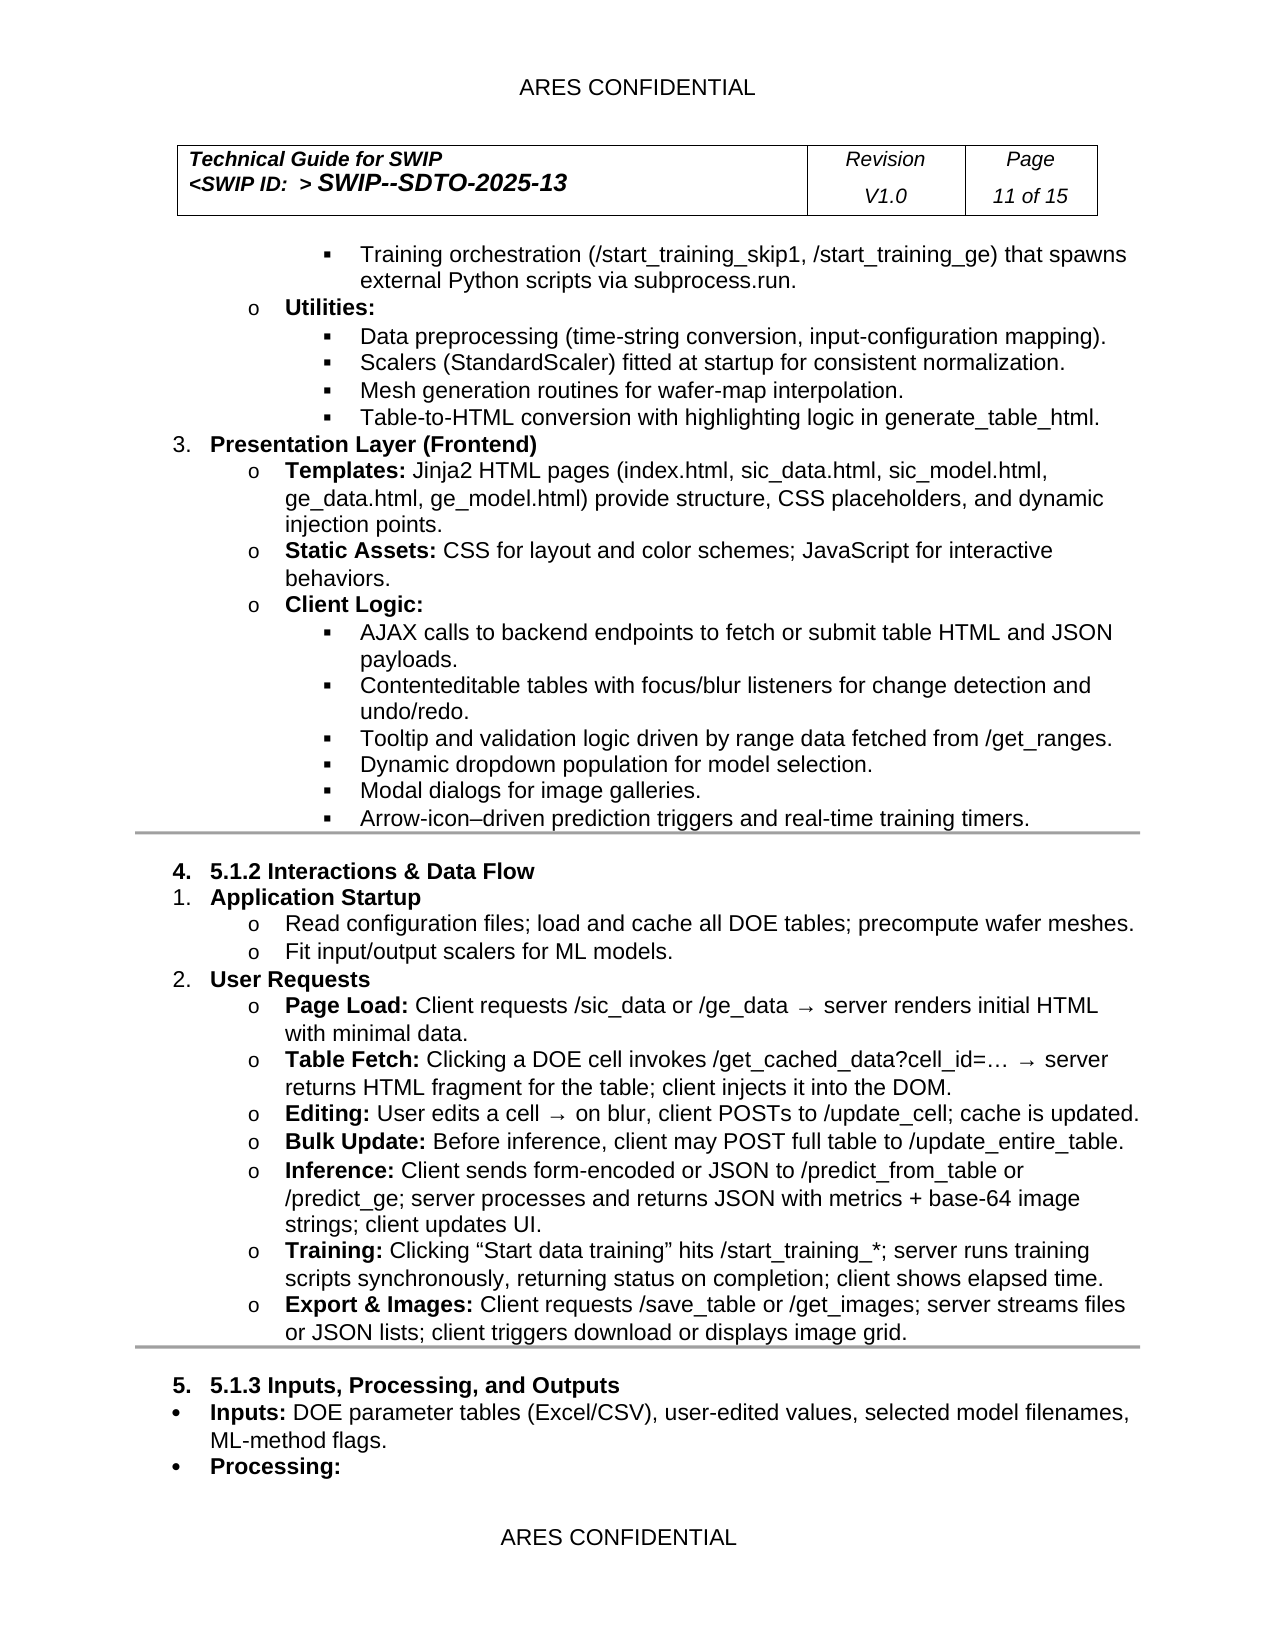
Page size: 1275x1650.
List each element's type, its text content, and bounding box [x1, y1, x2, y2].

list Training: Clicking “Start data training” hits /start_training_*; server runs training scripts synchronously, returning status on completion; client shows elapsed time. [247, 1237, 1140, 1291]
list Table Fetch: Clicking a DOE cell invokes /get_cached_data?cell_id=… → server returns HTML fragment for the table; client injects it into the DOM. [247, 1046, 1140, 1100]
list User Requests [172, 966, 1140, 992]
list Fit input/output scalers for ML models. [247, 938, 1140, 966]
list Modal dialogs for image galleries. [322, 777, 1140, 804]
list Mesh generation routines for wafer‐map interpolation. [322, 375, 1140, 403]
list Table‐to‐HTML conversion with highlighting logic in generate_table_html. [322, 403, 1140, 431]
list Dynamic dropdown population for model selection. [322, 751, 1140, 777]
list 5.1.3 Inputs, Processing, and Outputs [172, 1372, 1140, 1398]
list Bulk Update: Before inference, client may POST full table to /update_entire_table. [247, 1128, 1140, 1156]
list Inference: Client sends form‐encoded or JSON to /predict_from_table or /predict_ge; server processes and returns JSON with metrics + base-64 image strings; client updates UI. [247, 1156, 1140, 1237]
list Training orchestration (/start_training_skip1, /start_training_ge) that spawns external Python scripts via subprocess.run. [322, 241, 1140, 294]
list Editing: User edits a cell → on blur, client POSTs to /update_cell; cache is updated. [247, 1100, 1140, 1128]
list Data preprocessing (time‐string conversion, input‐configuration mapping). [322, 321, 1140, 349]
list Processing: [172, 1453, 1140, 1480]
list Tooltip and validation logic driven by range data fetched from /get_ranges. [322, 724, 1140, 751]
list Templates: Jinja2 HTML pages (index.html, sic_data.html, sic_model.html, ge_data.html, ge_model.html) provide structure, CSS placeholders, and dynamic injection points. [247, 457, 1140, 537]
list Scalers (StandardScaler) fitted at startup for consistent normalization. [322, 349, 1140, 375]
list Export & Images: Client requests /save_table or /get_images; server streams files or JSON lists; client triggers download or displays image grid. [247, 1291, 1140, 1345]
list Static Assets: CSS for layout and color schemes; JavaScript for interactive behaviors. [247, 537, 1140, 591]
list 5.1.2 Interactions & Data Flow [172, 858, 1140, 884]
list AJAX calls to backend endpoints to fetch or submit table HTML and JSON payloads. [322, 619, 1140, 672]
list Inputs: DOE parameter tables (Excel/CSV), user‐edited values, selected model filenames, ML‐method flags. [172, 1398, 1140, 1453]
list Read configuration files; load and cache all DOE tables; precompute wafer meshes. [247, 910, 1140, 938]
list Arrow‐icon–driven prediction triggers and real‐time training timers. [322, 804, 1140, 831]
list Page Load: Client requests /sic_data or /ge_data → server renders initial HTML with minimal data. [247, 992, 1140, 1046]
list Application Startup [172, 884, 1140, 910]
list Utilities: [247, 294, 1140, 321]
list Presentation Layer (Frontend) [172, 431, 1140, 457]
list Client Logic: [247, 591, 1140, 619]
list Contenteditable tables with focus/blur listeners for change detection and undo/redo. [322, 672, 1140, 724]
